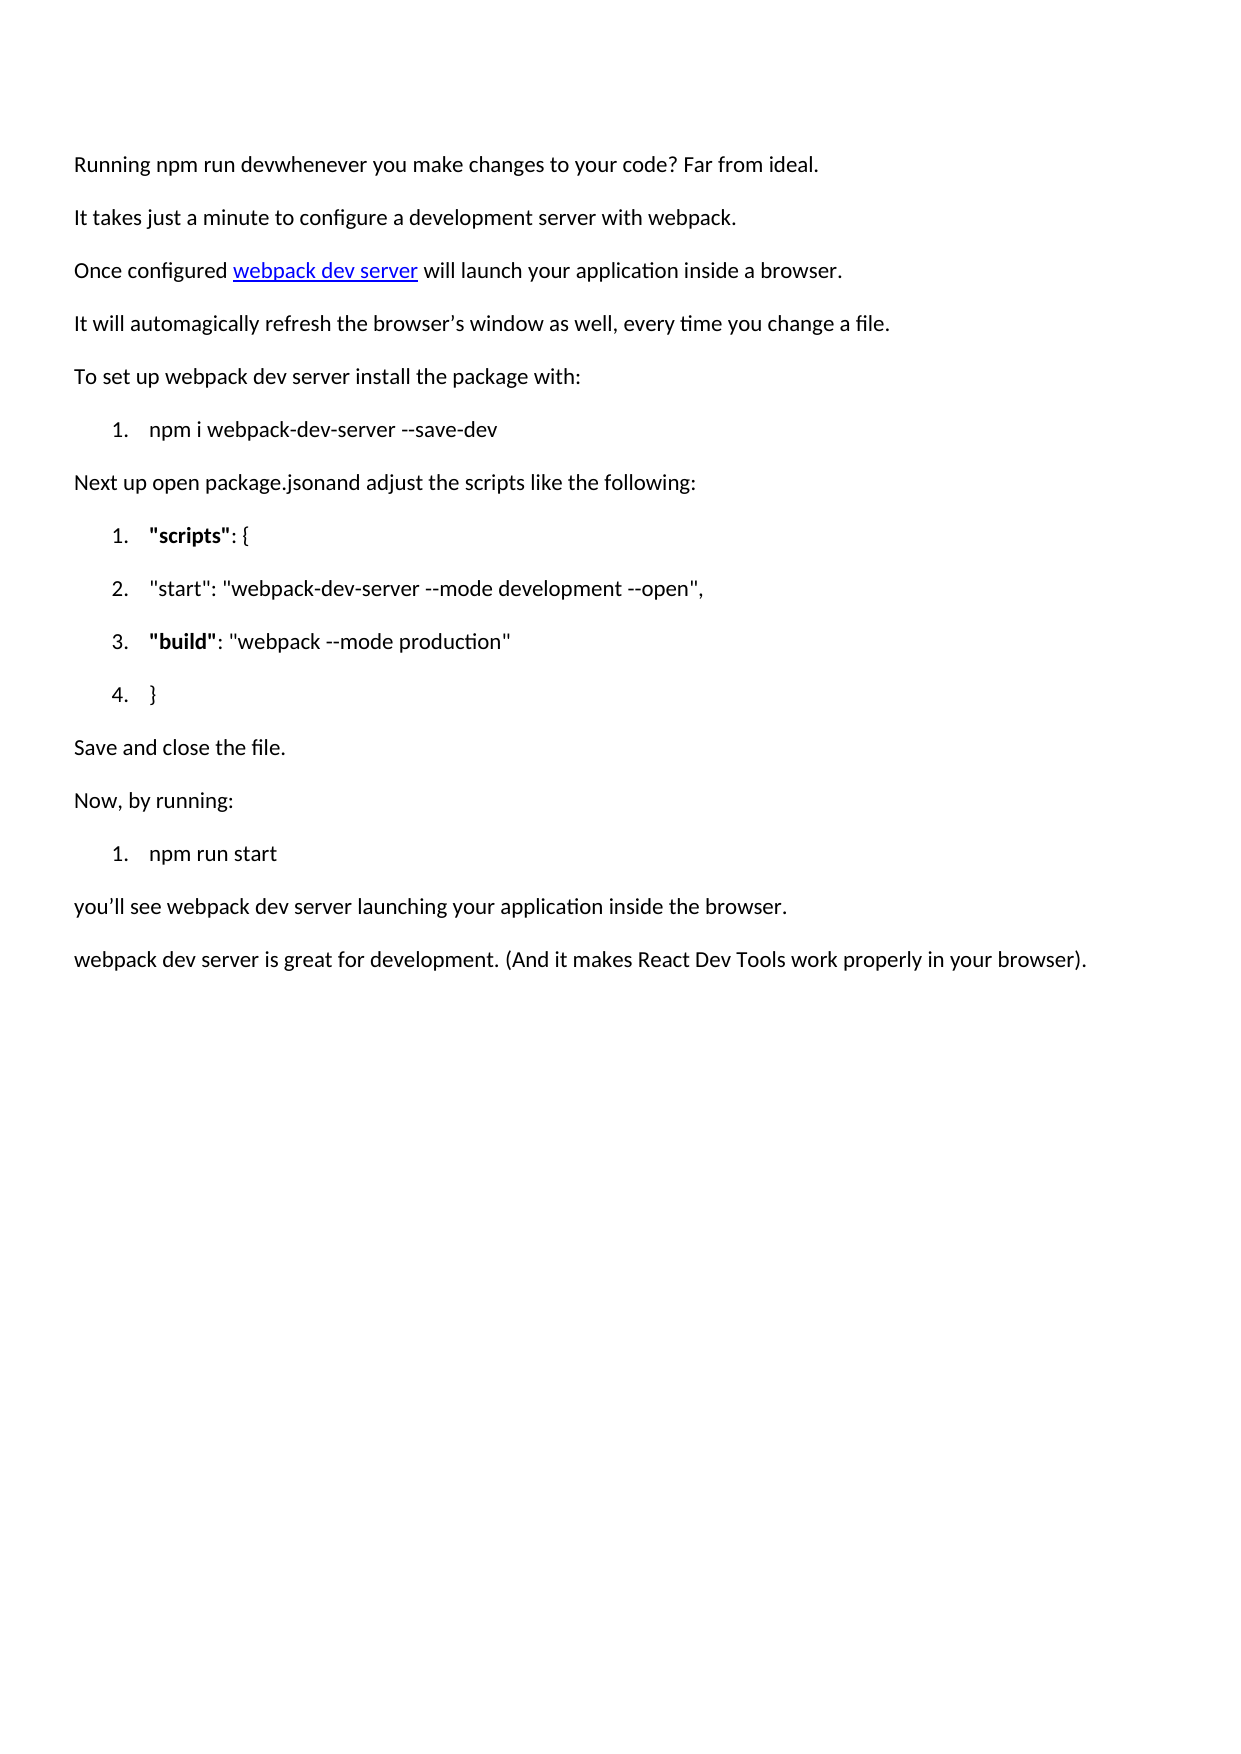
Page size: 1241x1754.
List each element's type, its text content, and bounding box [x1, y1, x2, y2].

text Save and close the file. [74, 733, 1196, 761]
text Now, by running: [74, 786, 1196, 814]
text webpack dev server is great for development. (And it makes React Dev Tools work properly in your browser). [74, 945, 1196, 973]
list npm run start [111, 839, 1196, 867]
text Running npm run devwhenever you make changes to your code? Far from ideal. [74, 150, 1196, 178]
list npm i webpack-dev-server --save-dev [111, 415, 1196, 443]
text To set up webpack dev server install the package with: [74, 362, 1196, 390]
list "scripts": { [111, 521, 1196, 549]
text Once configured webpack dev server will launch your application inside a browser. [74, 256, 1196, 284]
text It takes just a minute to configure a development server with webpack. [74, 203, 1196, 231]
text It will automagically refresh the browser’s window as well, every time you change a file. [74, 309, 1196, 337]
text Next up open package.jsonand adjust the scripts like the following: [74, 468, 1196, 496]
list } [111, 680, 1196, 708]
text you’ll see webpack dev server launching your application inside the browser. [74, 892, 1196, 920]
list "build": "webpack --mode production" [111, 627, 1196, 655]
list "start": "webpack-dev-server --mode development --open", [111, 574, 1196, 602]
